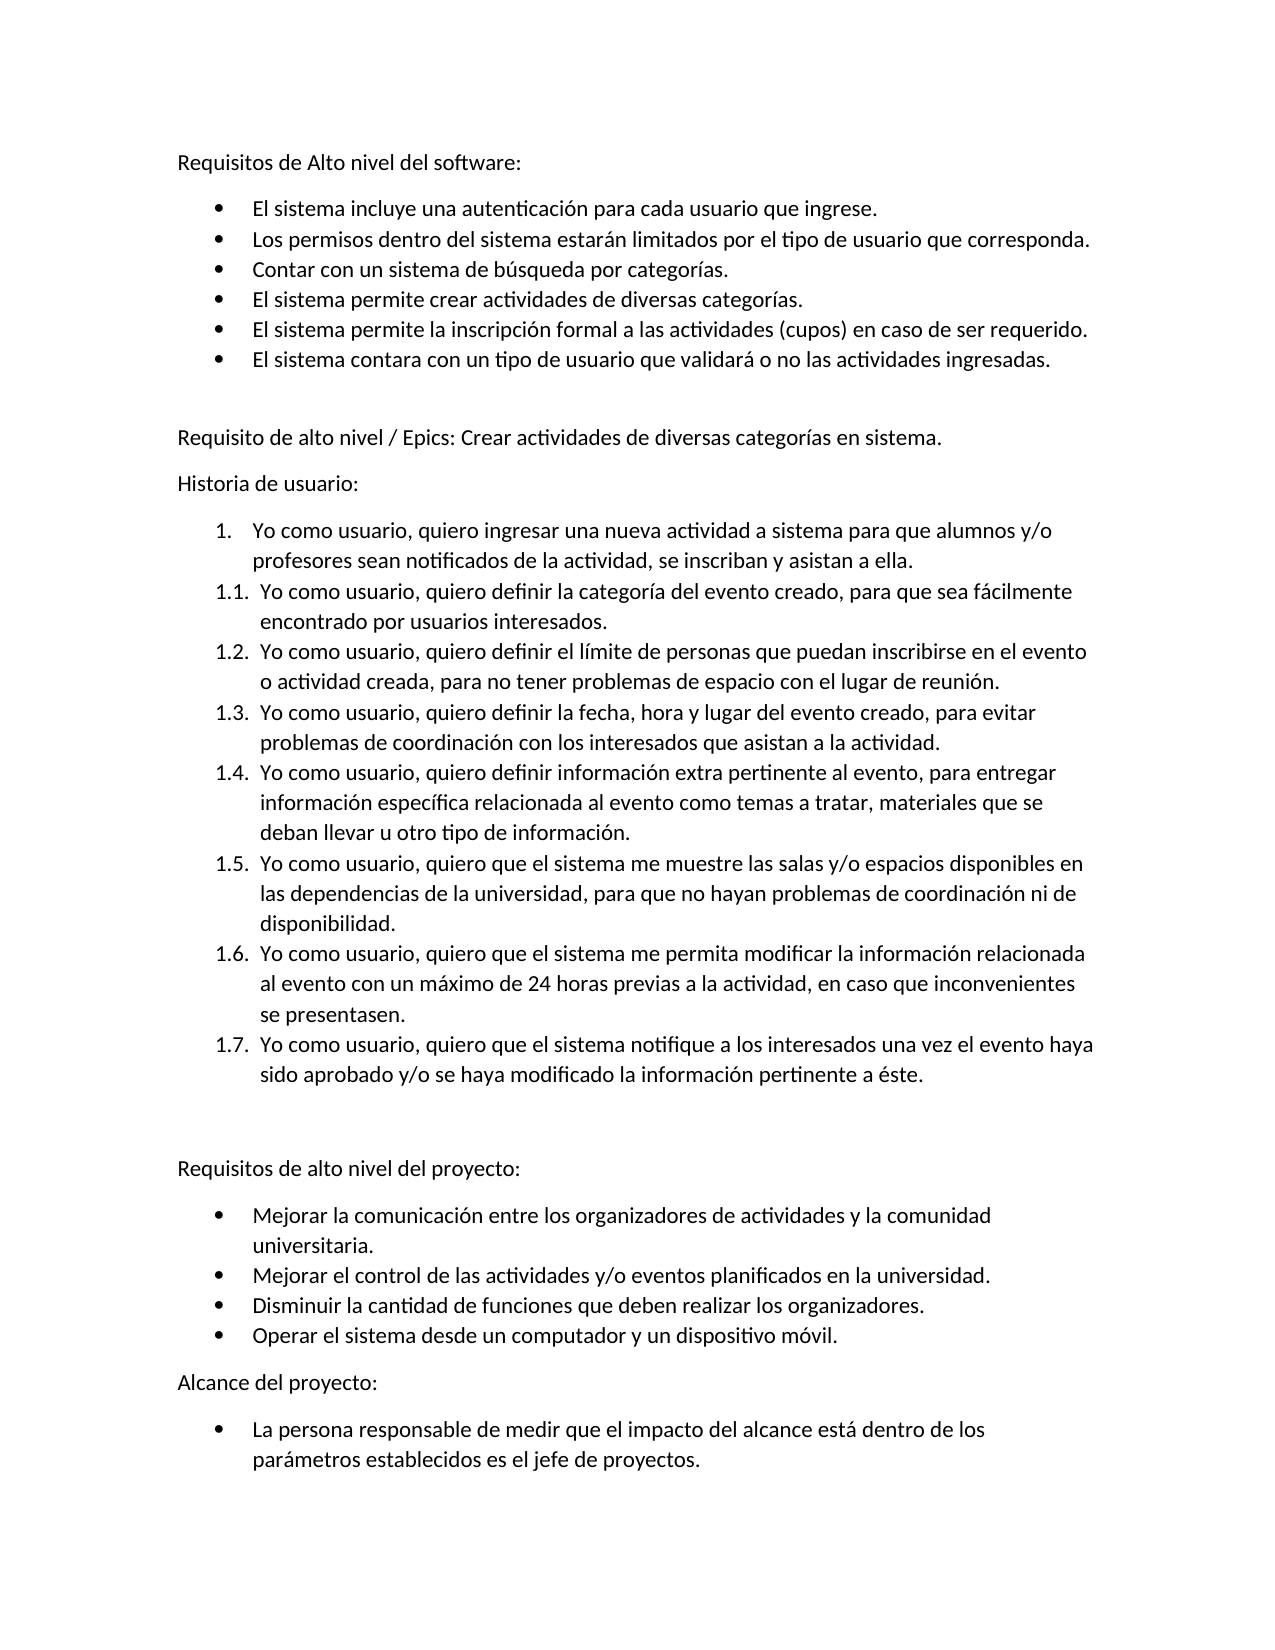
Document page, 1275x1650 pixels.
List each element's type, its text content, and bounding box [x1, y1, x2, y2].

list Yo como usuario, quiero ingresar una nueva actividad a sistema para que alumnos y/o profesores sean notificados de la actividad, se inscriban y asistan a ella. [215, 516, 1098, 574]
list Yo como usuario, quiero definir el límite de personas que puedan inscribirse en el evento o actividad creada, para no tener problemas de espacio con el lugar de reunión. [215, 637, 1098, 695]
list Disminuir la cantidad de funciones que deben realizar los organizadores. [215, 1291, 1098, 1319]
list El sistema permite crear actividades de diversas categorías. [215, 285, 1098, 313]
list La persona responsable de medir que el impacto del alcance está dentro de los parámetros establecidos es el jefe de proyectos. [215, 1415, 1098, 1473]
list Yo como usuario, quiero que el sistema notifique a los interesados una vez el evento haya sido aprobado y/o se haya modificado la información pertinente a éste. [215, 1030, 1098, 1088]
list El sistema contara con un tipo de usuario que validará o no las actividades ingresadas. [215, 346, 1098, 373]
list Mejorar la comunicación entre los organizadores de actividades y la comunidad universitaria. [215, 1201, 1098, 1259]
list Los permisos dentro del sistema estarán limitados por el tipo de usuario que corresponda. [215, 225, 1098, 253]
list Mejorar el control de las actividades y/o eventos planificados en la universidad. [215, 1261, 1098, 1289]
text Alcance del proyecto: [177, 1368, 1098, 1396]
list Yo como usuario, quiero definir información extra pertinente al evento, para entregar información específica relacionada al evento como temas a tratar, materiales que se deban llevar u otro tipo de información. [215, 758, 1098, 846]
list Yo como usuario, quiero definir la fecha, hora y lugar del evento creado, para evitar problemas de coordinación con los interesados que asistan a la actividad. [215, 698, 1098, 756]
text Historia de usuario: [177, 469, 1098, 497]
list Contar con un sistema de búsqueda por categorías. [215, 255, 1098, 283]
list El sistema permite la inscripción formal a las actividades (cupos) en caso de ser requerido. [215, 315, 1098, 343]
list Operar el sistema desde un computador y un dispositivo móvil. [215, 1322, 1098, 1349]
list El sistema incluye una autenticación para cada usuario que ingrese. [215, 194, 1098, 222]
list Yo como usuario, quiero que el sistema me muestre las salas y/o espacios disponibles en las dependencias de la universidad, para que no hayan problemas de coordinación ni de disponibilidad. [215, 849, 1098, 937]
list Yo como usuario, quiero que el sistema me permita modificar la información relacionada al evento con un máximo de 24 horas previas a la actividad, en caso que inconvenientes se presentasen. [215, 939, 1098, 1028]
text Requisitos de Alto nivel del software: [177, 148, 1098, 176]
text Requisitos de alto nivel del proyecto: [177, 1154, 1098, 1182]
list Yo como usuario, quiero definir la categoría del evento creado, para que sea fácilmente encontrado por usuarios interesados. [215, 577, 1098, 635]
text Requisito de alto nivel / Epics: Crear actividades de diversas categorías en sistema. [177, 423, 1098, 451]
